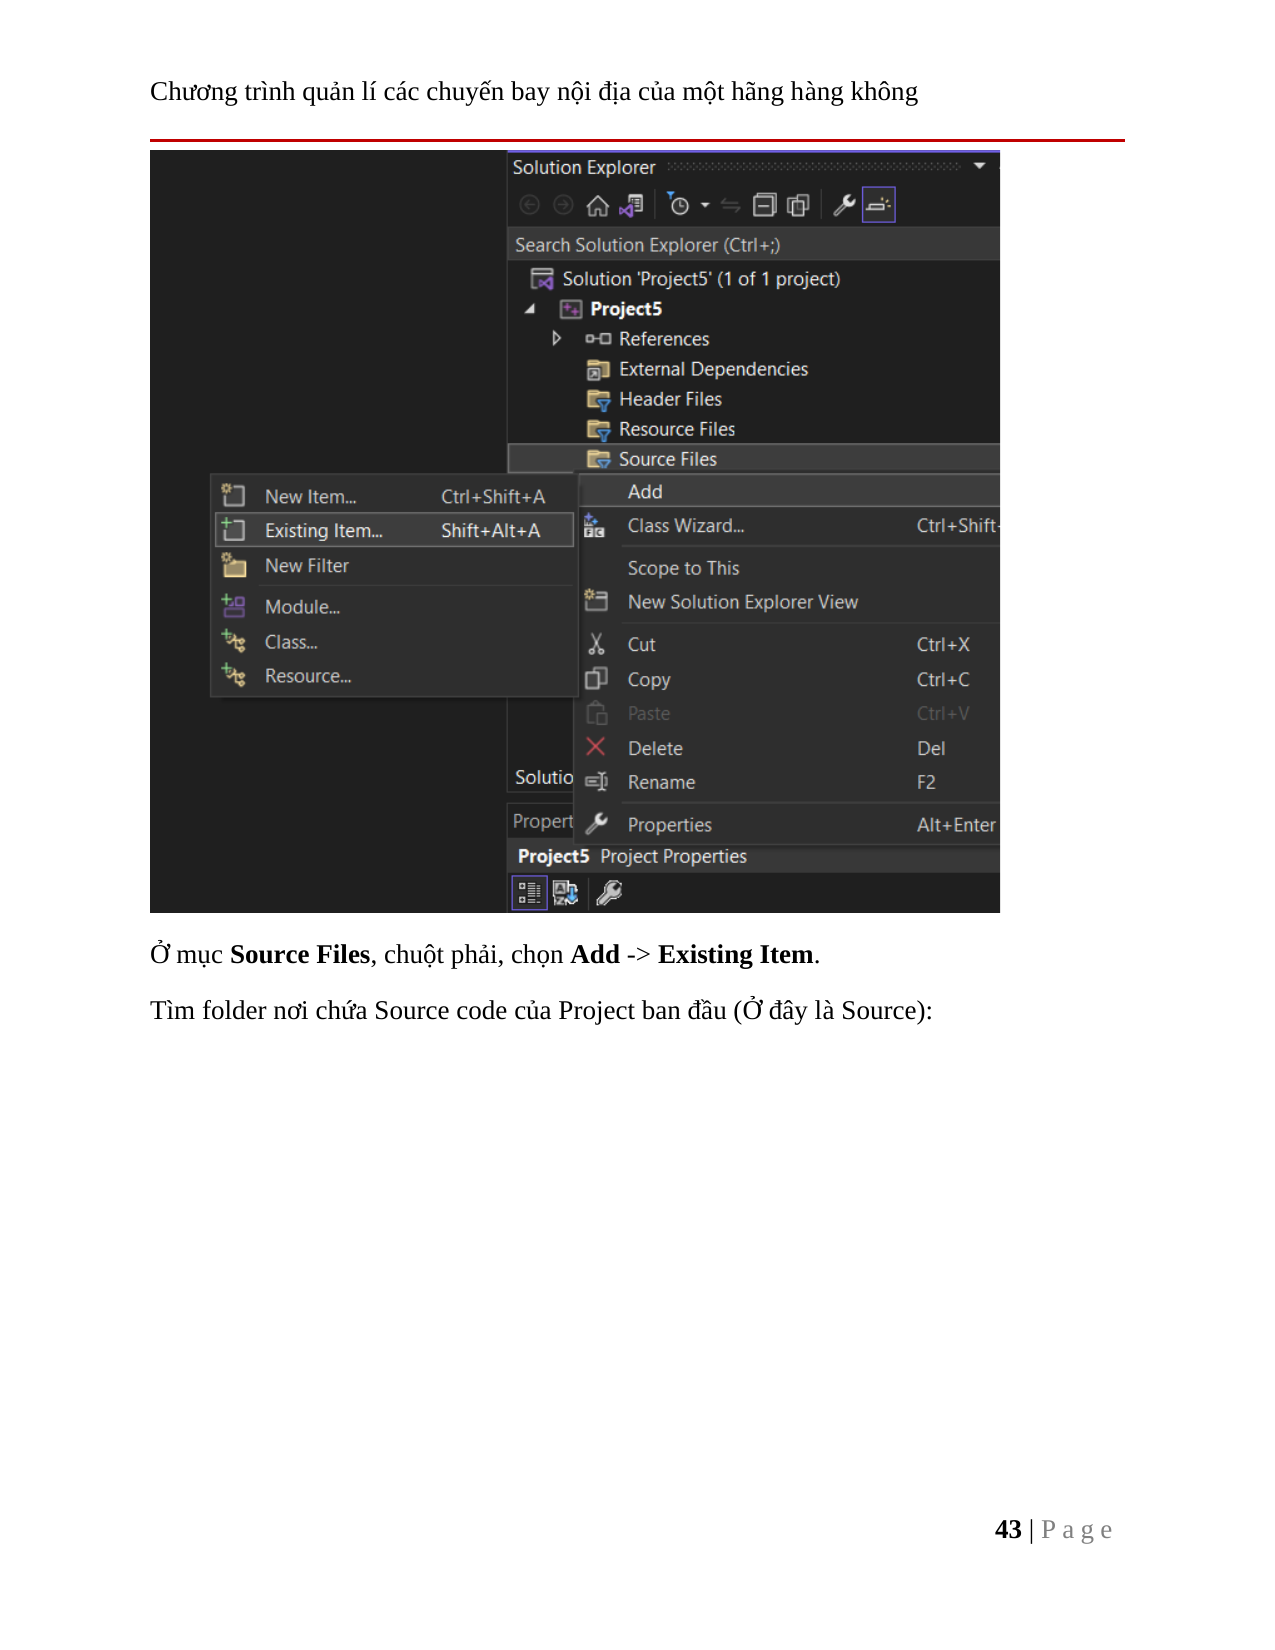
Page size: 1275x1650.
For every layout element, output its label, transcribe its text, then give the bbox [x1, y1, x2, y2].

picture [150, 150, 1001, 913]
text Ở mục Source Files, chuột phải, chọn Add -> Existing Item. [150, 938, 1125, 969]
text Tìm folder nơi chứa Source code của Project ban đầu (Ở đây là Source): [150, 994, 1125, 1026]
